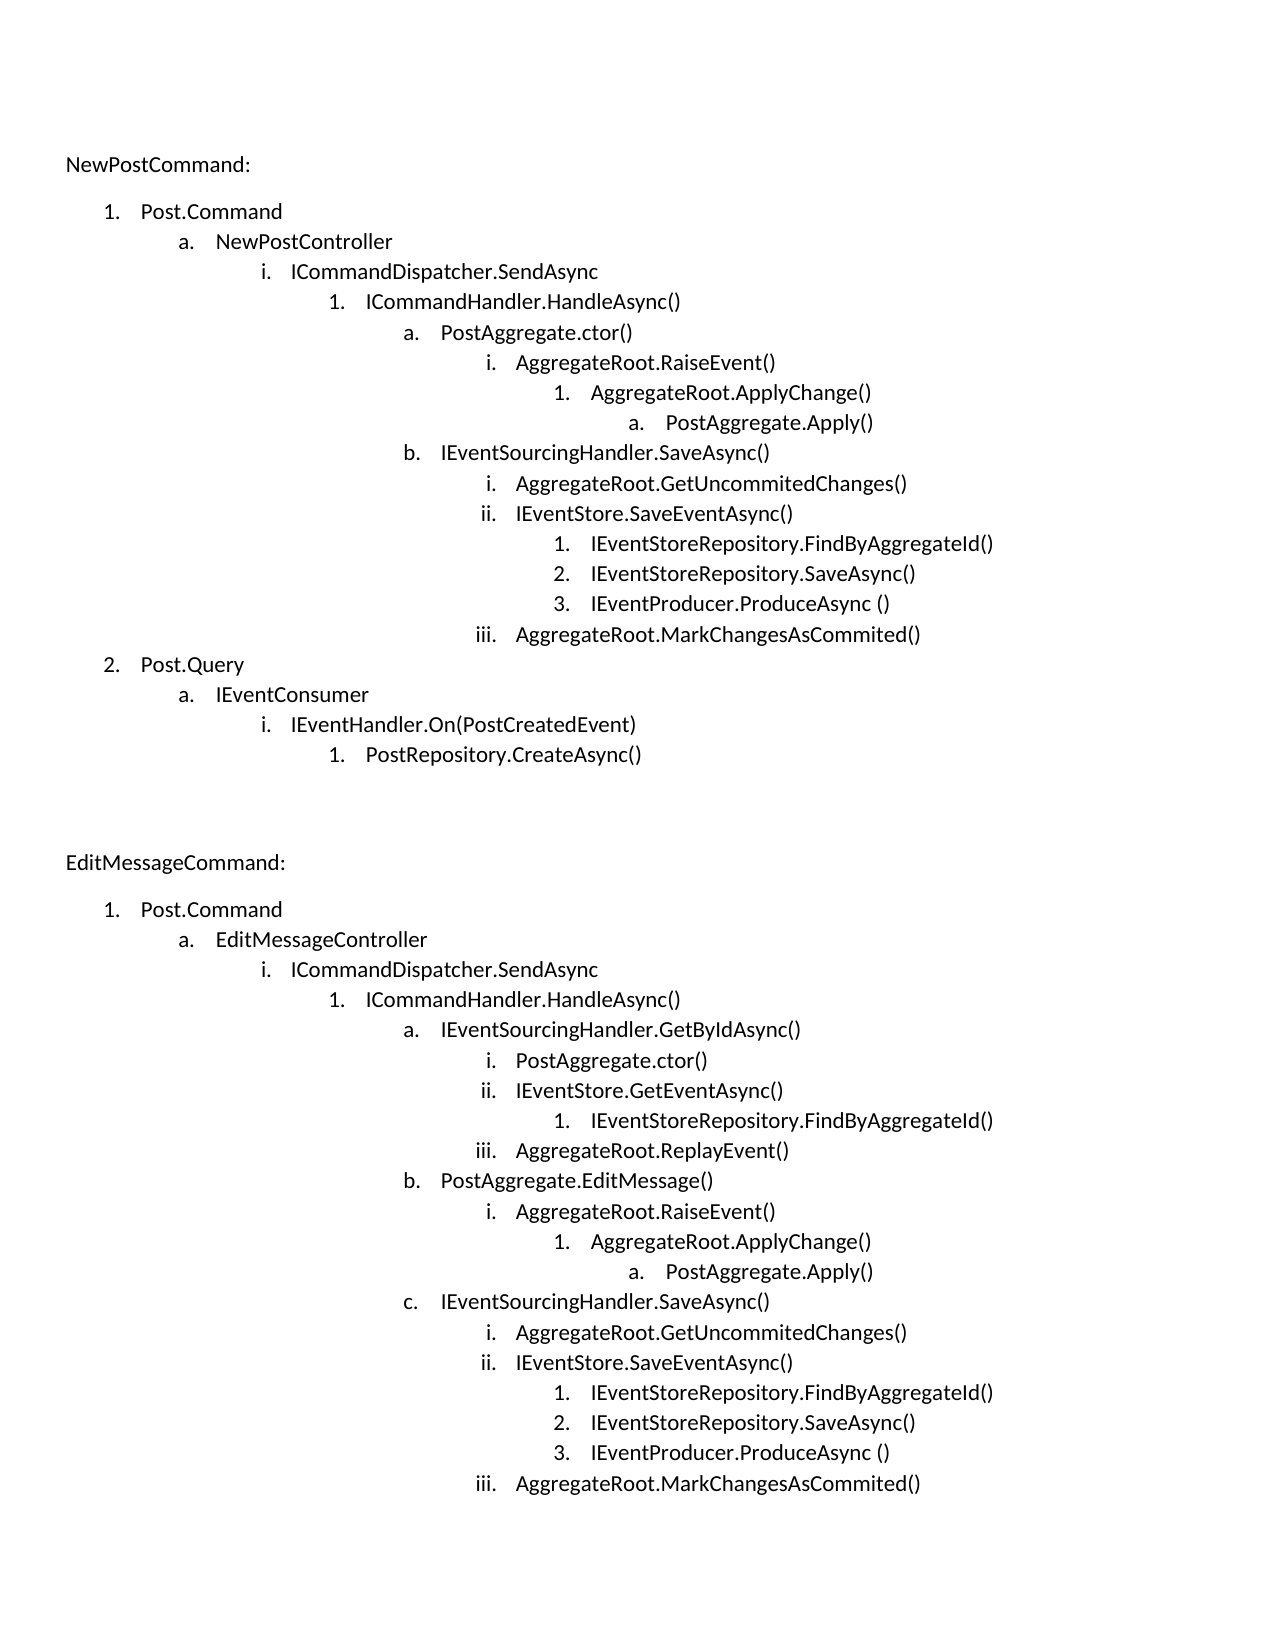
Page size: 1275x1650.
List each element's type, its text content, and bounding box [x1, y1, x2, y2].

list IEventProducer.ProduceAsync () [553, 589, 1228, 618]
list PostAggregate.EditMessage() [403, 1167, 1228, 1195]
list PostRepository.CreateAsync() [328, 741, 1228, 769]
text NewPostCommand: [66, 150, 1228, 178]
list PostAggregate.ctor() [403, 318, 1228, 346]
list ICommandDispatcher.SendAsync [272, 257, 1228, 285]
list PostAggregate.Apply() [628, 408, 1228, 436]
list IEventHandler.On(PostCreatedEvent) [272, 710, 1228, 738]
list IEventStore.SaveEventAsync() [497, 1348, 1228, 1376]
list AggregateRoot.ApplyChange() [553, 378, 1228, 406]
list IEventProducer.ProduceAsync () [553, 1438, 1228, 1467]
list AggregateRoot.GetUncommitedChanges() [497, 1318, 1228, 1346]
list IEventSourcingHandler.SaveAsync() [403, 438, 1228, 467]
list Post.Query [103, 650, 1228, 678]
list IEventStoreRepository.FindByAggregateId() [553, 529, 1228, 557]
list AggregateRoot.MarkChangesAsCommited() [497, 1469, 1228, 1497]
list Post.Command [103, 895, 1228, 923]
list IEventStoreRepository.SaveAsync() [553, 559, 1228, 587]
list IEventSourcingHandler.SaveAsync() [403, 1287, 1228, 1316]
list ICommandHandler.HandleAsync() [328, 287, 1228, 316]
list PostAggregate.Apply() [628, 1257, 1228, 1285]
list IEventConsumer [178, 680, 1228, 708]
list AggregateRoot.GetUncommitedChanges() [497, 469, 1228, 497]
list AggregateRoot.ApplyChange() [553, 1227, 1228, 1255]
text EditMessageCommand: [66, 848, 1228, 876]
list IEventSourcingHandler.GetByIdAsync() [403, 1016, 1228, 1044]
list EditMessageController [178, 925, 1228, 953]
list PostAggregate.ctor() [497, 1046, 1228, 1074]
list AggregateRoot.RaiseEvent() [497, 1197, 1228, 1225]
list AggregateRoot.ReplayEvent() [497, 1136, 1228, 1164]
list AggregateRoot.MarkChangesAsCommited() [497, 620, 1228, 648]
list IEventStoreRepository.SaveAsync() [553, 1408, 1228, 1436]
list IEventStoreRepository.FindByAggregateId() [553, 1106, 1228, 1134]
list Post.Command [103, 197, 1228, 225]
list ICommandHandler.HandleAsync() [328, 985, 1228, 1013]
list NewPostController [178, 227, 1228, 255]
list IEventStore.GetEventAsync() [497, 1076, 1228, 1104]
list IEventStore.SaveEventAsync() [497, 499, 1228, 527]
list ICommandDispatcher.SendAsync [272, 955, 1228, 983]
list AggregateRoot.RaiseEvent() [497, 348, 1228, 376]
list IEventStoreRepository.FindByAggregateId() [553, 1378, 1228, 1406]
